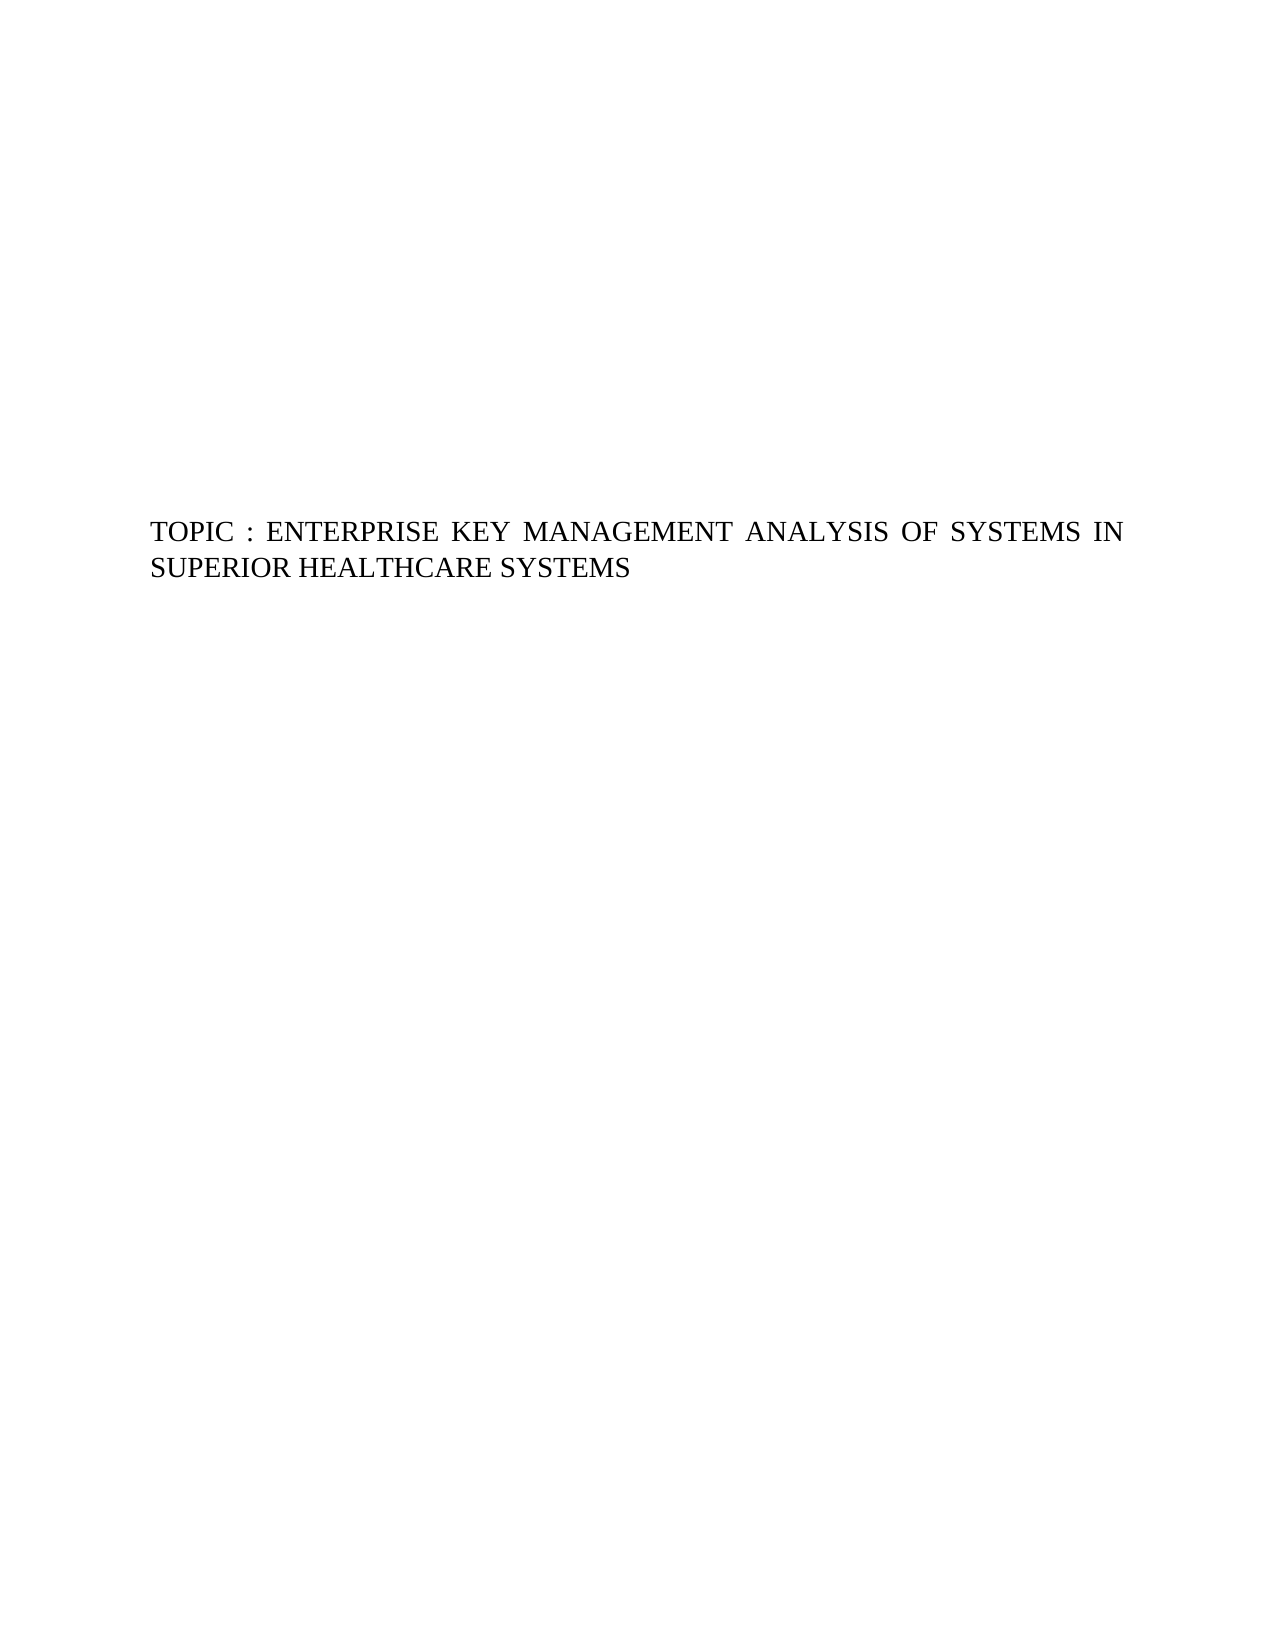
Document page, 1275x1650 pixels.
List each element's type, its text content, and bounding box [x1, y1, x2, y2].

text TOPIC : ENTERPRISE KEY MANAGEMENT ANALYSIS OF SYSTEMS IN SUPERIOR HEALTHCARE SYSTEMS [150, 514, 1125, 583]
